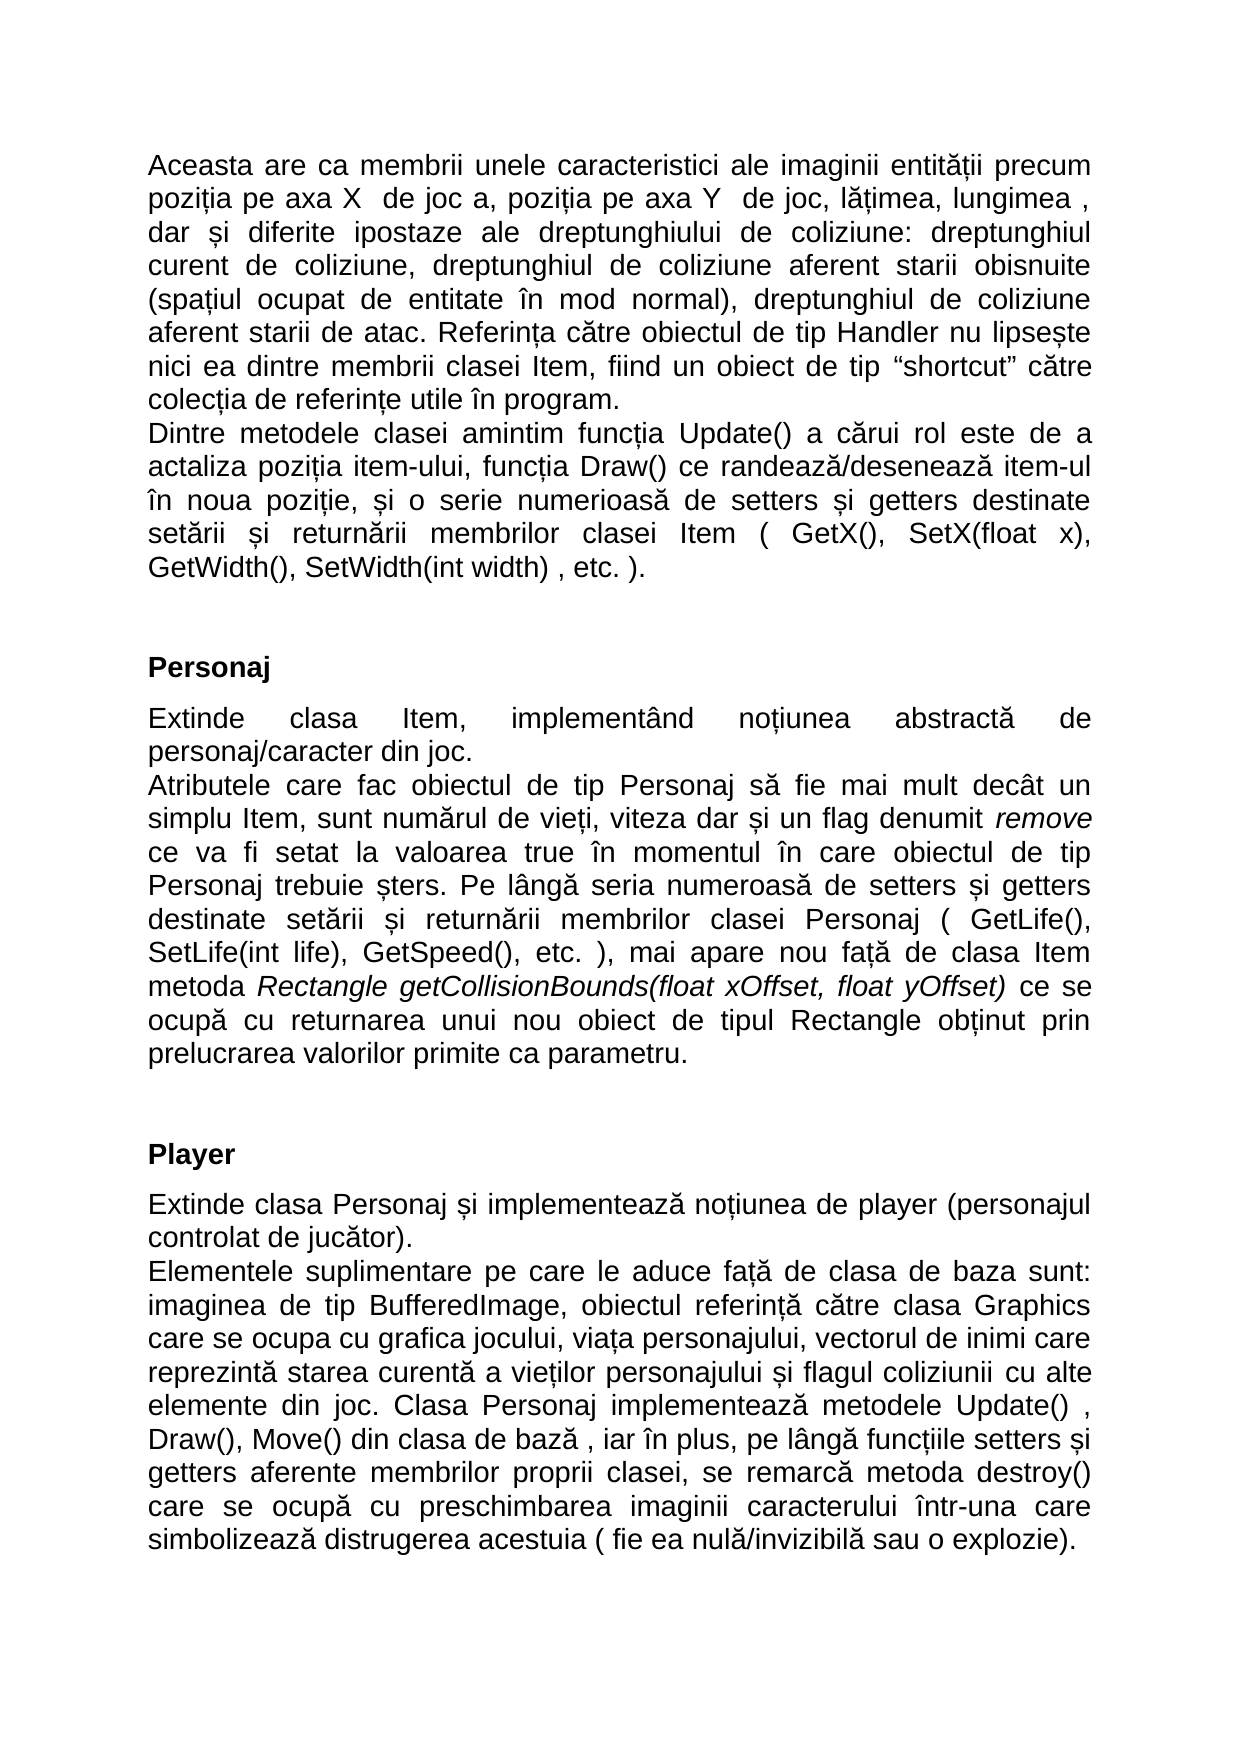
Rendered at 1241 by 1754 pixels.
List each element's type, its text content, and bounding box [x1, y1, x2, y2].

text Elementele suplimentare pe care le aduce față de clasa de baza sunt: imaginea de tip BufferedImage, obiectul referință către clasa Graphics care se ocupa cu grafica jocului, viața personajului, vectorul de inimi care reprezintă starea curentă a vieților personajului și flagul coliziunii cu alte elemente din joc. Clasa Personaj implementează metodele Update() , Draw(), Move() din clasa de bază , iar în plus, pe lângă funcțiile setters și getters aferente membrilor proprii clasei, se remarcă metoda destroy() care se ocupă cu preschimbarea imaginii caracterului într-una care simbolizează distrugerea acestuia ( fie ea nulă/invizibilă sau o explozie). [148, 1254, 1093, 1556]
text Aceasta are ca membrii unele caracteristici ale imaginii entității precum poziția pe axa X de joc a, poziția pe axa Y de joc, lățimea, lungimea , dar și diferite ipostaze ale dreptunghiului de coliziune: dreptunghiul curent de coliziune, dreptunghiul de coliziune aferent starii obisnuite (spațiul ocupat de entitate în mod normal), dreptunghiul de coliziune aferent starii de atac. Referința către obiectul de tip Handler nu lipsește nici ea dintre membrii clasei Item, fiind un obiect de tip “shortcut” către colecția de referințe utile în program. [148, 148, 1093, 416]
text Atributele care fac obiectul de tip Personaj să fie mai mult decât un simplu Item, sunt numărul de vieți, viteza dar și un flag denumit remove ce va fi setat la valoarea true în momentul în care obiectul de tip Personaj trebuie șters. Pe lângă seria numeroasă de setters și getters destinate setării și returnării membrilor clasei Personaj ( GetLife(), SetLife(int life), GetSpeed(), etc. ), mai apare nou față de clasa Item metoda Rectangle getCollisionBounds(float xOffset, float yOffset) ce se ocupă cu returnarea unui nou obiect de tipul Rectangle obținut prin prelucrarea valorilor primite ca parametru. [148, 768, 1093, 1070]
text Player [148, 1137, 1093, 1170]
text Extinde clasa Personaj și implementează noțiunea de player (personajul controlat de jucător). [148, 1187, 1093, 1254]
text Dintre metodele clasei amintim funcția Update() a cărui rol este de a actaliza poziția item-ului, funcția Draw() ce randează/desenează item-ul în noua poziție, și o serie numerioasă de setters și getters destinate setării și returnării membrilor clasei Item ( GetX(), SetX(float x), GetWidth(), SetWidth(int width) , etc. ). [148, 416, 1093, 584]
text Extinde clasa Item, implementând noțiunea abstractă de personaj/caracter din joc. [148, 701, 1093, 768]
text Personaj [148, 651, 1093, 684]
